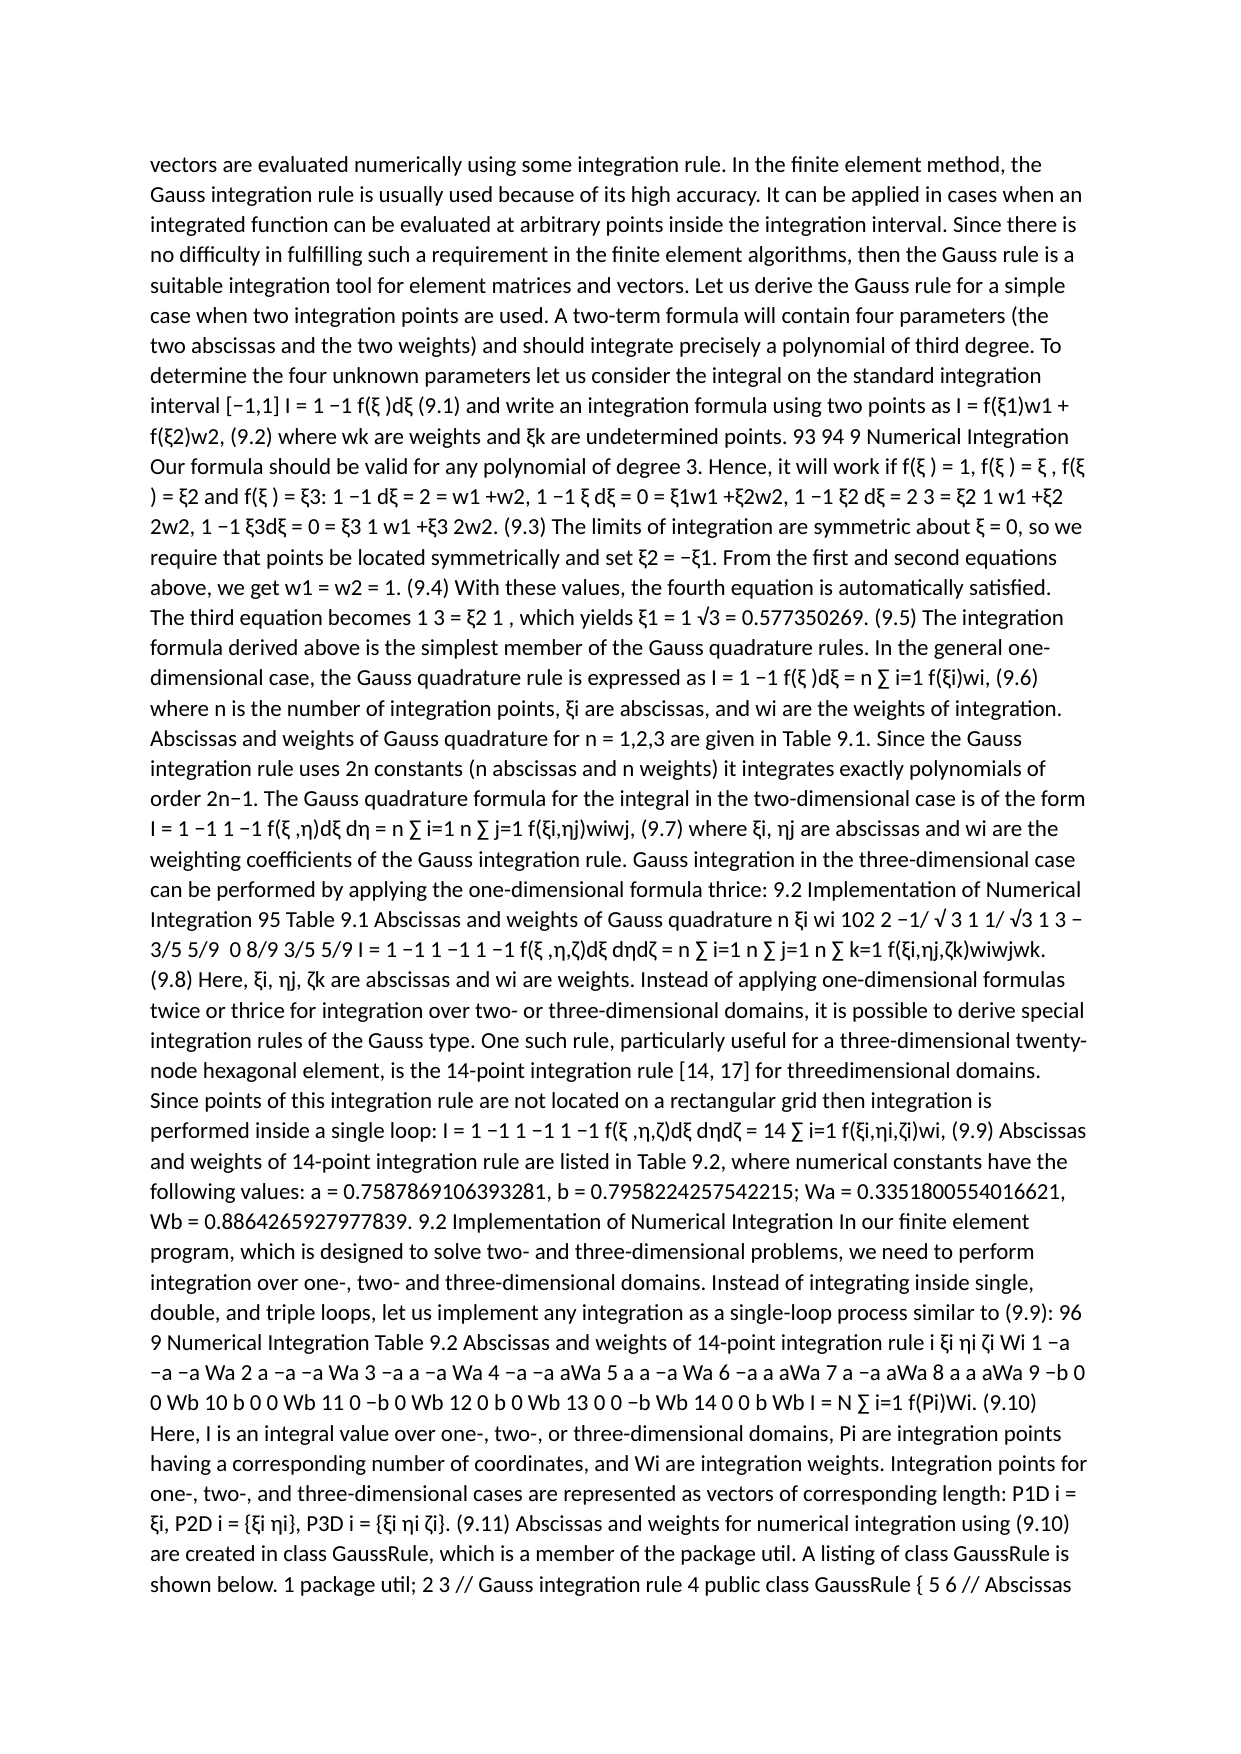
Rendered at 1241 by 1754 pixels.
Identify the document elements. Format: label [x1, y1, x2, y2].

text [150, 150, 1090, 1598]
